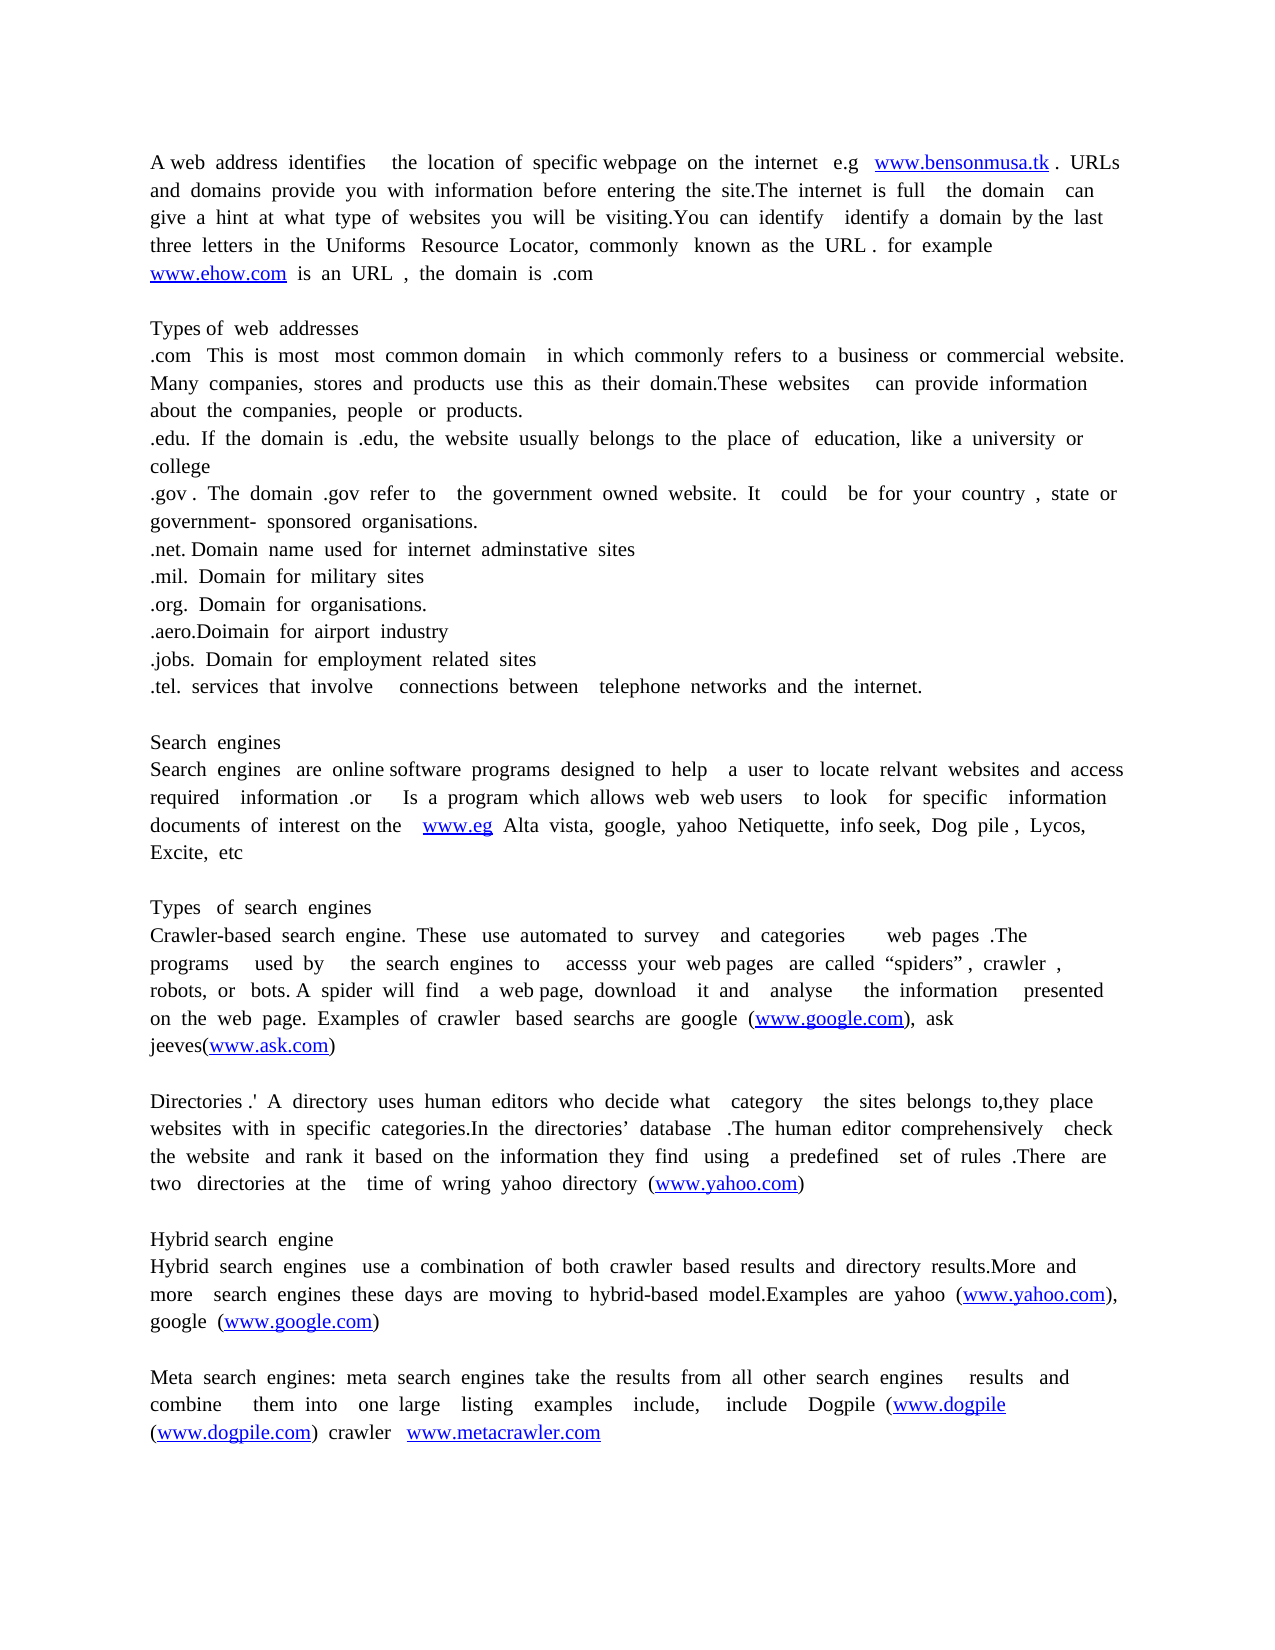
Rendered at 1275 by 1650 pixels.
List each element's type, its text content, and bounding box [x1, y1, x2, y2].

text Directories .' A directory uses human editors who decide what category the sites belongs to,they place websites with in specific categories.In the directories’ database .The human editor comprehensively check the website and rank it based on the information they find using a predefined set of rules .There are two directories at the time of wring yahoo directory (www.yahoo.com) [150, 1088, 1125, 1195]
text .com This is most most common domain in which commonly refers to a business or commercial website. Many companies, stores and products use this as their domain.These websites can provide information about the companies, people or products. [150, 343, 1125, 422]
text Hybrid search engine [150, 1227, 1125, 1251]
text .aero.Doimain for airport industry [150, 619, 1125, 643]
text .edu. If the domain is .edu, the website usually belongs to the place of education, like a university or college [150, 426, 1125, 478]
text .org. Domain for organisations. [150, 592, 1125, 616]
text Crawler-based search engine. These use automated to survey and categories web pages .The programs used by the search engines to accesss your web pages are called “spiders” , crawler , robots, or bots. A spider will find a web page, download it and analyse the information presented on the web page. Examples of crawler based searchs are google (www.google.com), ask jeeves(www.ask.com) [150, 923, 1125, 1057]
text Hybrid search engines use a combination of both crawler based results and directory results.More and more search engines these days are moving to hybrid-based model.Examples are yahoo (www.yahoo.com), google (www.google.com) [150, 1254, 1125, 1333]
text .jobs. Domain for employment related sites [150, 647, 1125, 671]
text Search engines are online software programs designed to help a user to locate relvant websites and access required information .or Is a program which allows web web users to look for specific information documents of interest on the www.eg Alta vista, google, yahoo Netiquette, info seek, Dog pile , Lycos, Excite, etc [150, 757, 1125, 864]
text Search engines [150, 730, 1125, 754]
text .gov . The domain .gov refer to the government owned website. It could be for your country , state or government- sponsored organisations. [150, 481, 1125, 533]
text .mil. Domain for military sites [150, 564, 1125, 588]
text .net. Domain name used for internet adminstative sites [150, 536, 1125, 561]
text Types of search engines [150, 895, 1125, 919]
text .tel. services that involve connections between telephone networks and the internet. [150, 674, 1125, 698]
text Meta search engines: meta search engines take the results from all other search engines results and combine them into one large listing examples include, include Dogpile (www.dogpile (www.dogpile.com) crawler www.metacrawler.com [150, 1364, 1125, 1444]
text Types of web addresses [150, 316, 1125, 340]
text A web address identifies the location of specific webpage on the internet e.g www.bensonmusa.tk . URLs and domains provide you with information before entering the site.The internet is full the domain can give a hint at what type of websites you will be visiting.You can identify identify a domain by the last three letters in the Uniforms Resource Locator, commonly known as the URL . for example www.ehow.com is an URL , the domain is .com [150, 150, 1125, 284]
